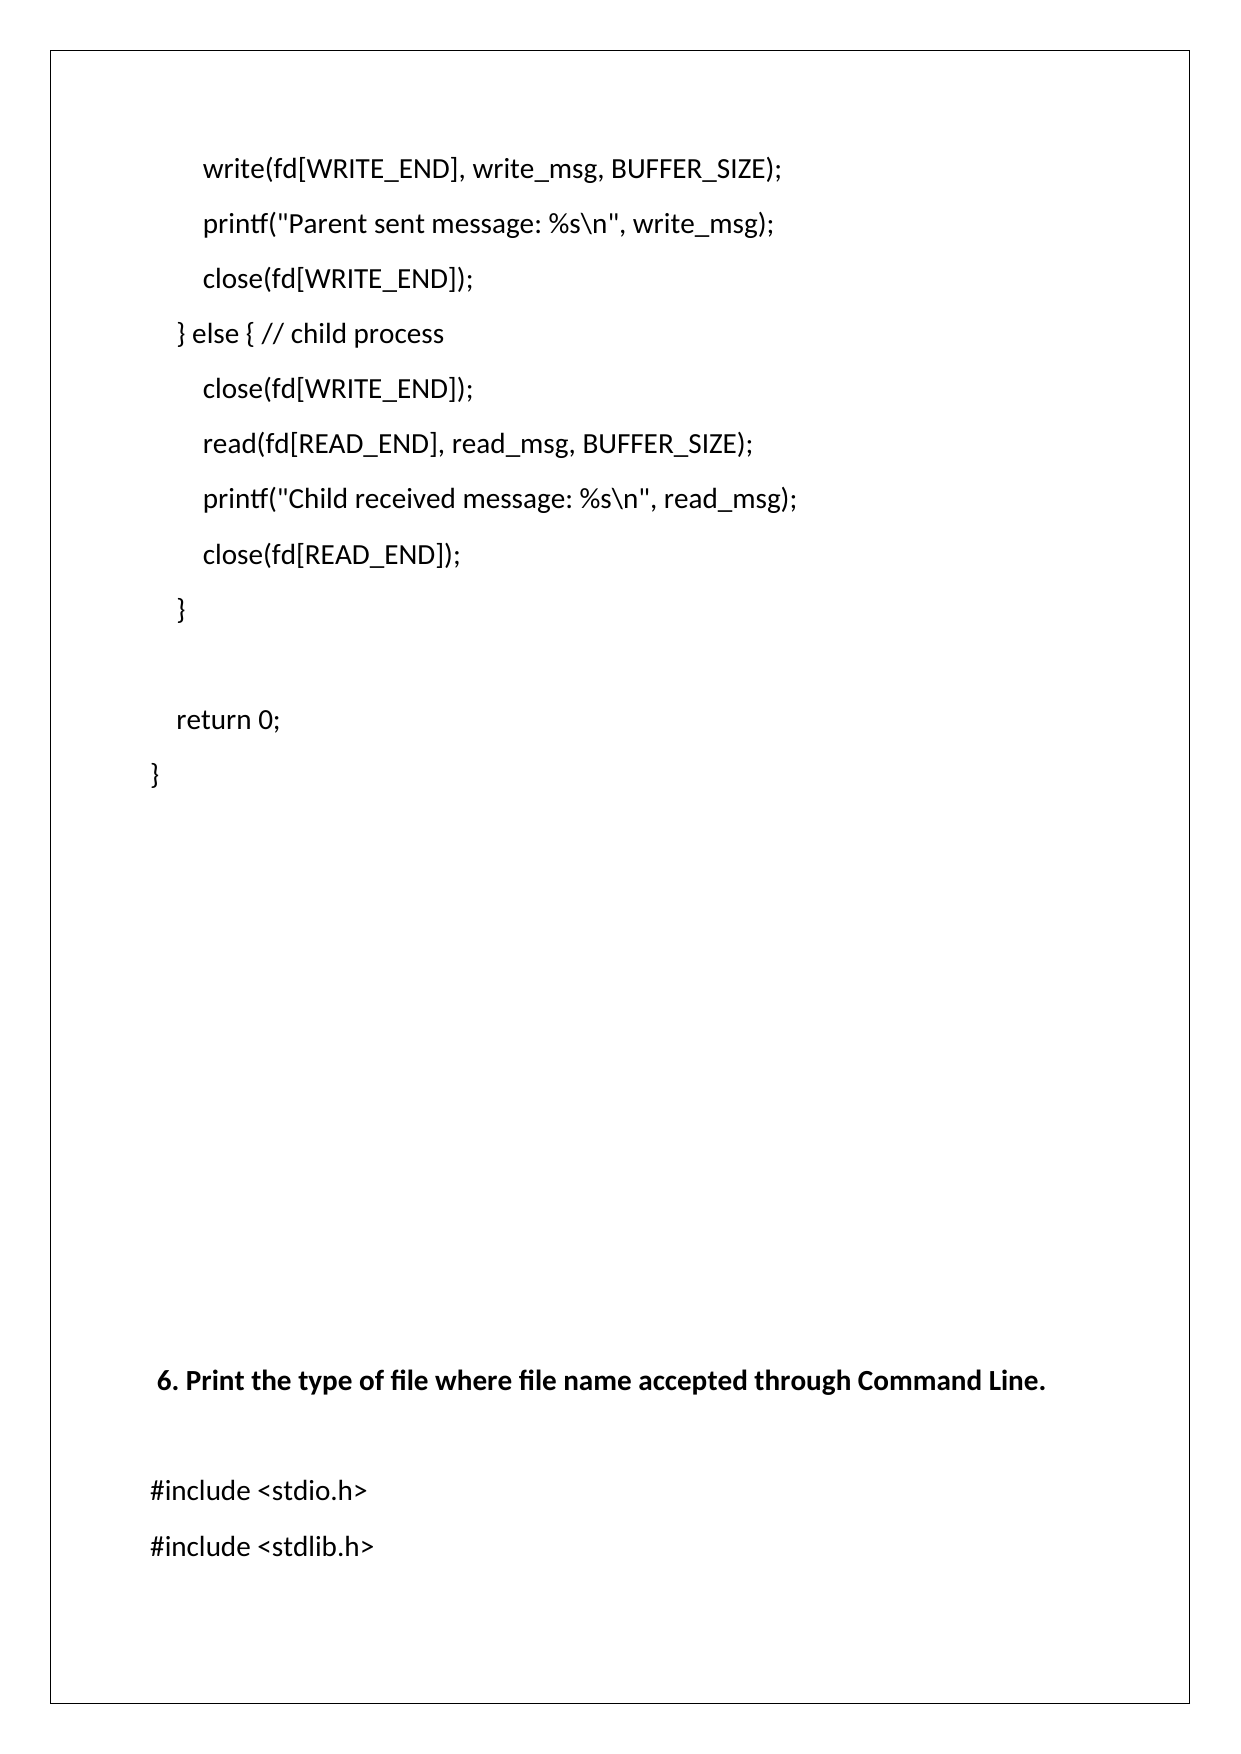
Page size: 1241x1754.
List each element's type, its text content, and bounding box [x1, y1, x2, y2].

text read(fd[READ_END], read_msg, BUFFER_SIZE); [150, 426, 1090, 461]
text write(fd[WRITE_END], write_msg, BUFFER_SIZE); [150, 150, 1090, 186]
text close(fd[READ_END]); [150, 536, 1090, 571]
text close(fd[WRITE_END]); [150, 260, 1090, 296]
text return 0; [150, 701, 1090, 737]
text } else { // child process [150, 315, 1090, 351]
text } [150, 756, 1090, 792]
text } [150, 591, 1090, 626]
text printf("Parent sent message: %s\n", write_msg); [150, 205, 1090, 241]
text 6. Print the type of file where file name accepted through Command Line. [150, 1362, 1090, 1398]
text #include <stdlib.h> [150, 1528, 1090, 1563]
text printf("Child received message: %s\n", read_msg); [150, 481, 1090, 516]
text close(fd[WRITE_END]); [150, 370, 1090, 406]
text #include <stdio.h> [150, 1472, 1090, 1508]
